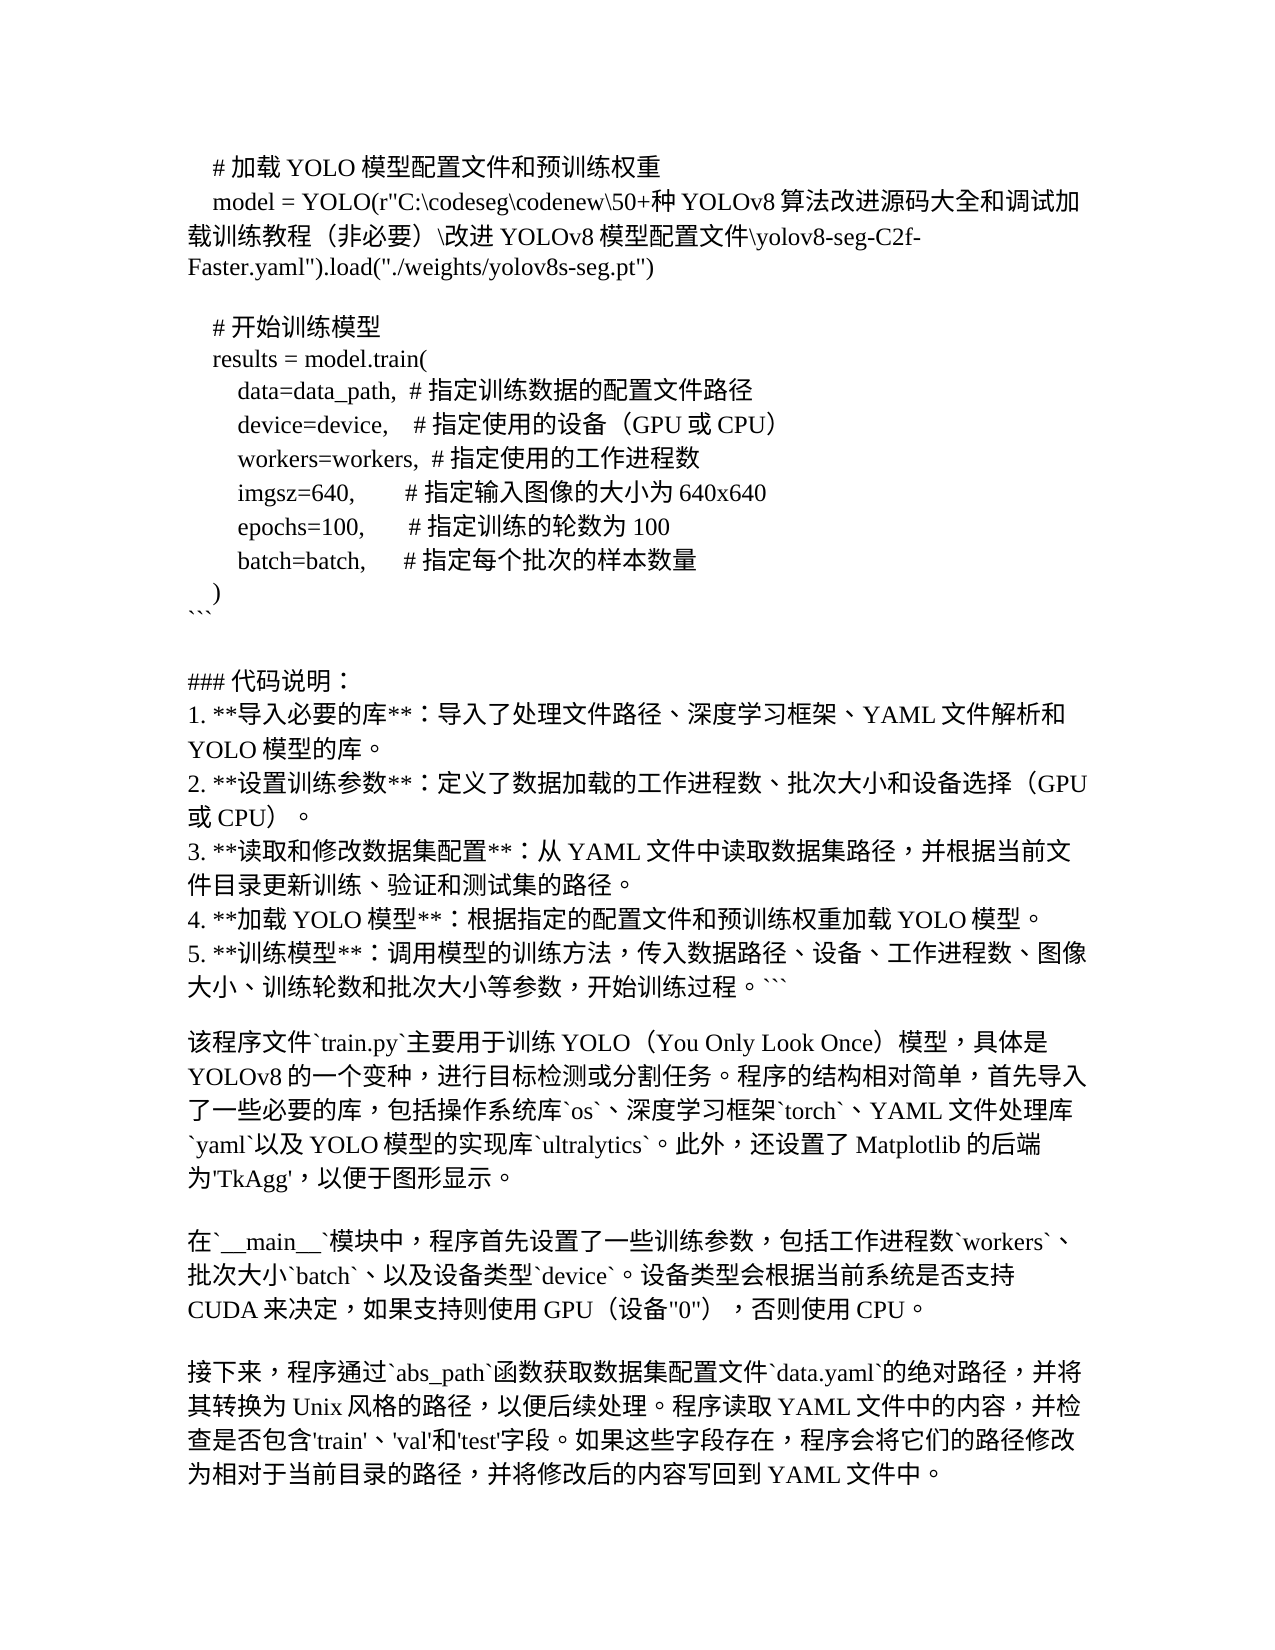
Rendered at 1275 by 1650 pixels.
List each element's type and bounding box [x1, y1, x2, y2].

text [187, 1024, 1087, 1491]
text [187, 150, 1087, 1004]
